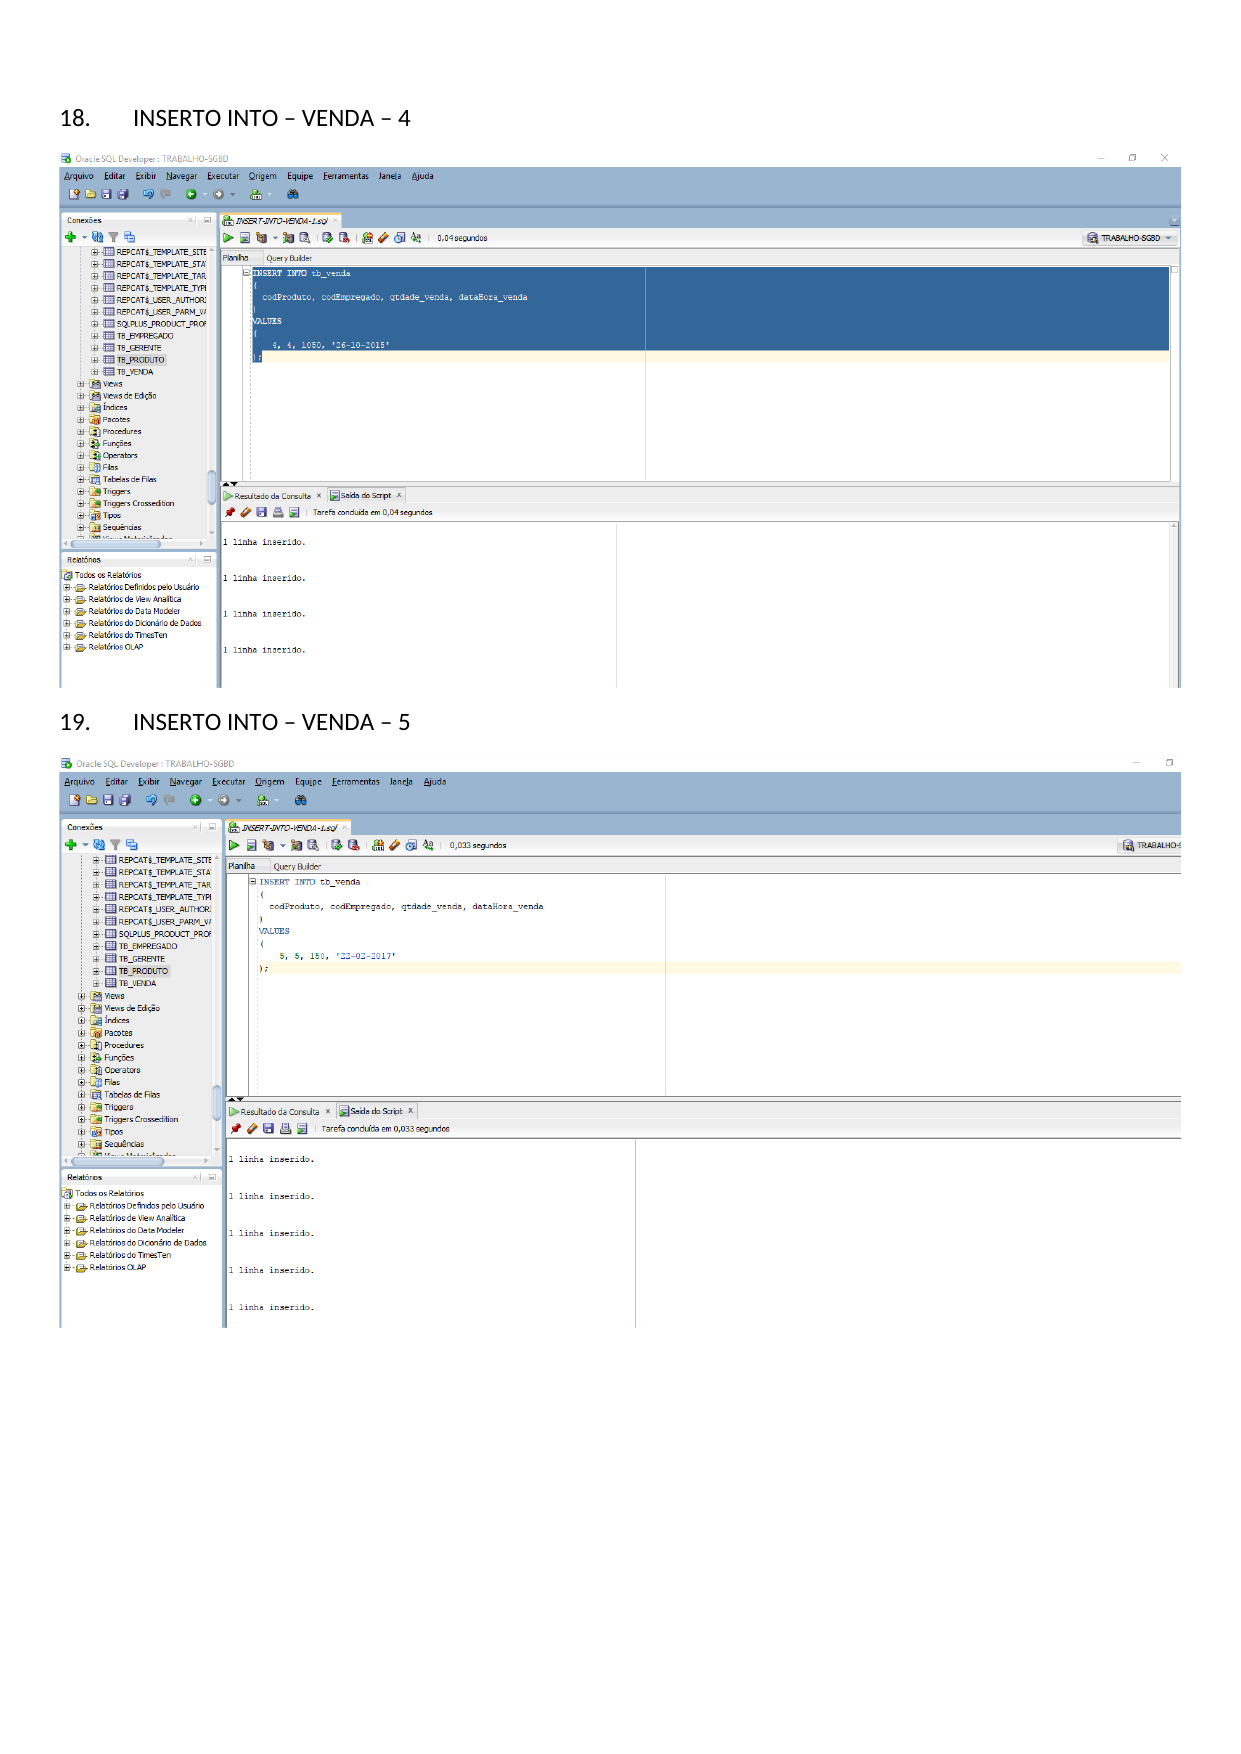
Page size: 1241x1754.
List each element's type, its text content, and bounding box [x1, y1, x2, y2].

picture [59, 152, 1182, 688]
list INSERTO INTO – VENDA – 5 [59, 706, 1181, 737]
picture [59, 755, 1182, 1328]
list INSERTO INTO – VENDA – 4 [59, 102, 1181, 133]
